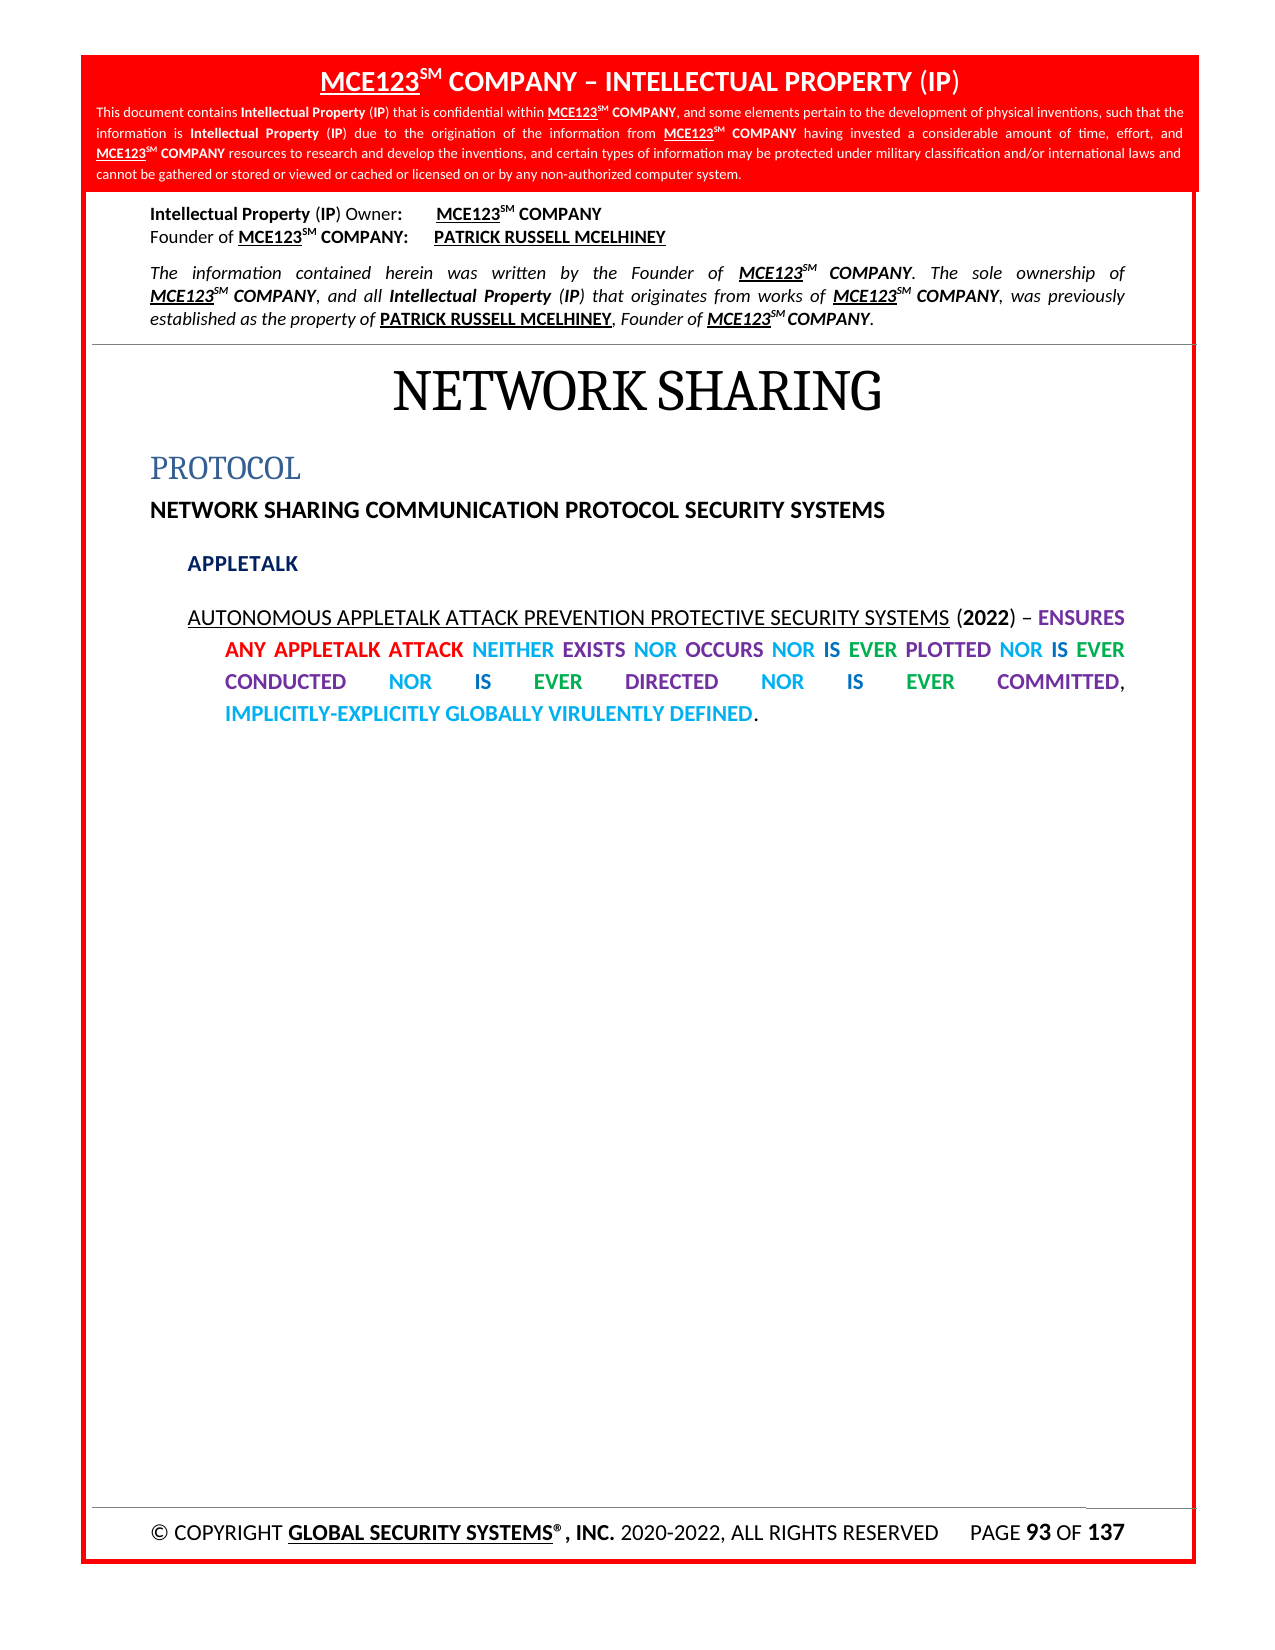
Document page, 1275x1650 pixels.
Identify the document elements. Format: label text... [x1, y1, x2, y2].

text APPLETALK [187, 549, 1125, 578]
subtitle PROTOCOL [150, 450, 1125, 488]
text NETWORK SHARING COMMUNICATION PROTOCOL SECURITY SYSTEMS [150, 494, 1125, 524]
text AUTONOMOUS APPLETALK ATTACK PREVENTION PROTECTIVE SECURITY SYSTEMS (2022) – ENSURES ANY APPLETALK ATTACK NEITHER EXISTS NOR OCCURS NOR IS EVER PLOTTED NOR IS EVER CONDUCTED NOR IS EVER DIRECTED NOR IS EVER COMMITTED, IMPLICITLY-EXPLICITLY GLOBALLY VIRULENTLY DEFINED. [187, 603, 1125, 727]
title NETWORK SHARING [150, 358, 1125, 425]
